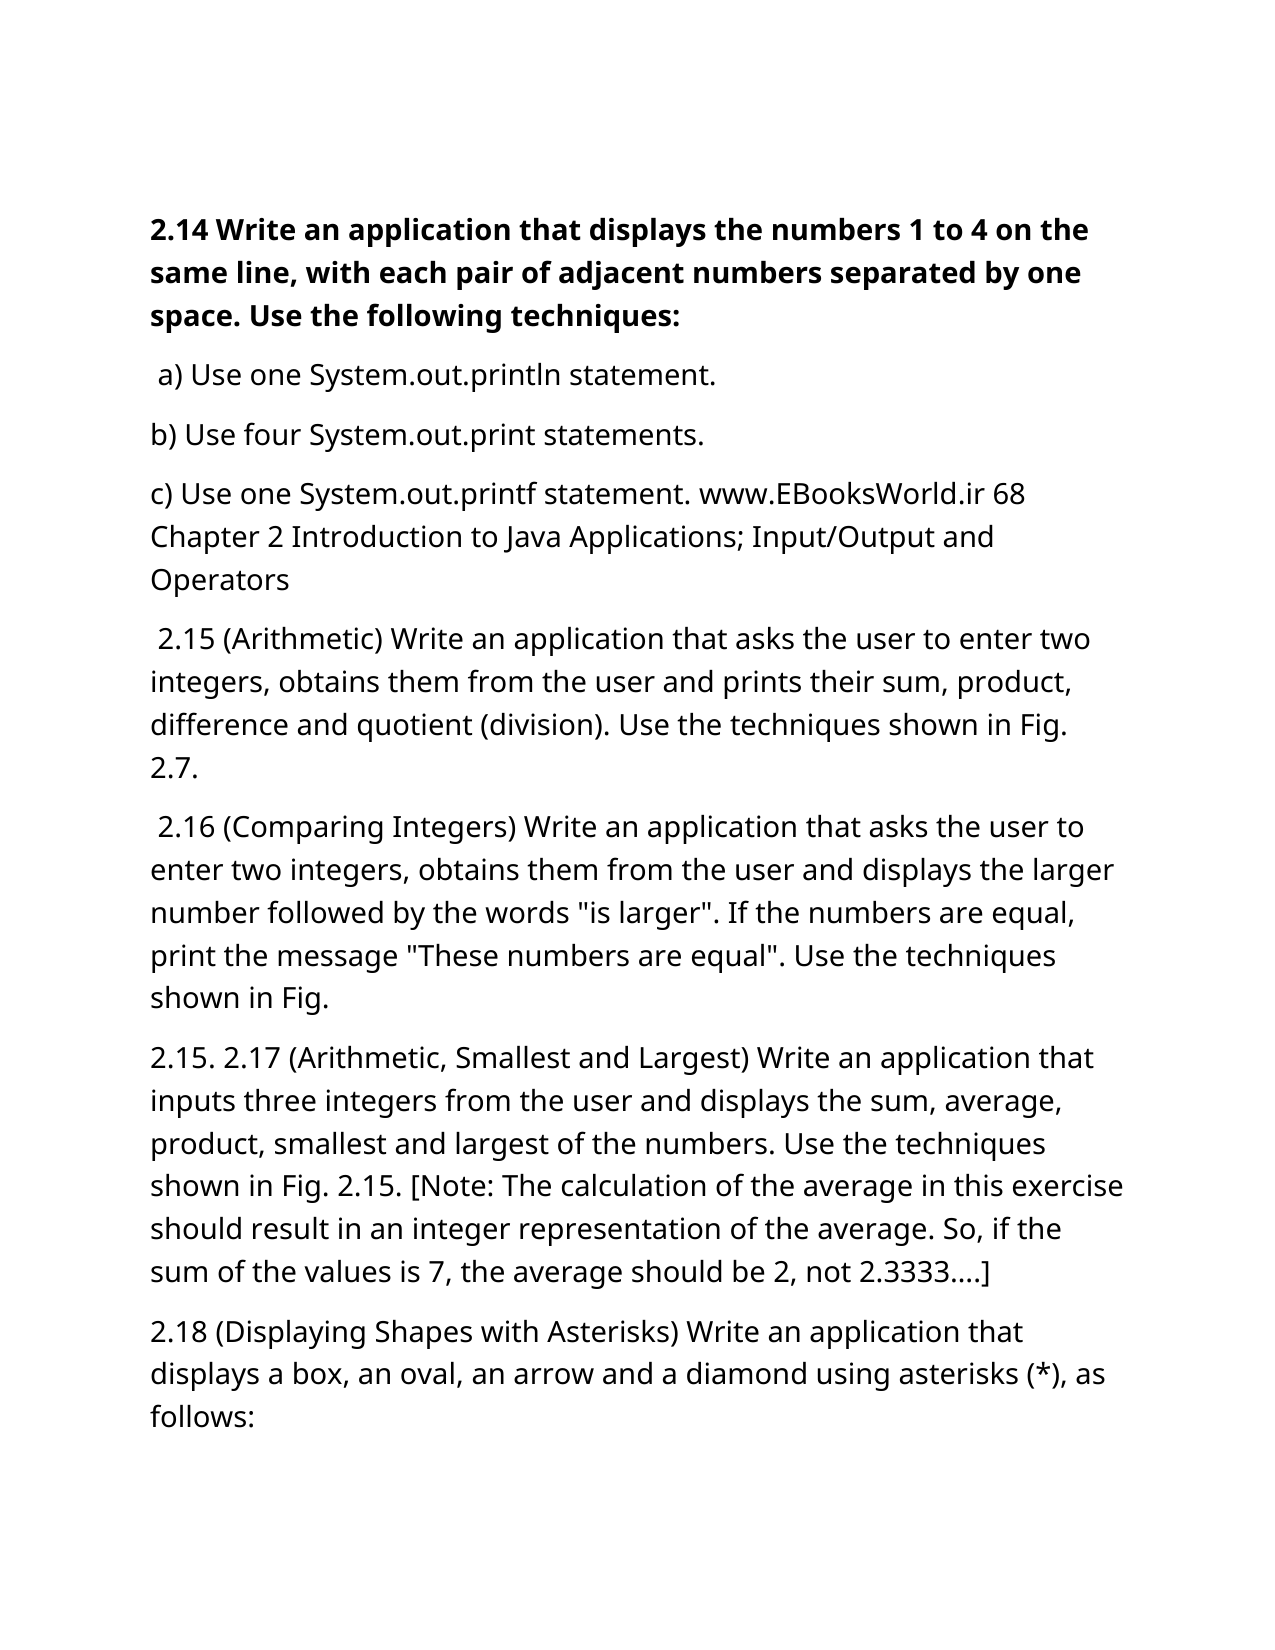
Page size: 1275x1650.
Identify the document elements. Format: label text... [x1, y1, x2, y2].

text 2.15. 2.17 (Arithmetic, Smallest and Largest) Write an application that inputs three integers from the user and displays the sum, average, product, smallest and largest of the numbers. Use the techniques shown in Fig. 2.15. [Note: The calculation of the average in this exercise should result in an integer representation of the average. So, if the sum of the values is 7, the average should be 2, not 2.3333….] [150, 1037, 1125, 1291]
text 2.16 (Comparing Integers) Write an application that asks the user to enter two integers, obtains them from the user and displays the larger number followed by the words "is larger". If the numbers are equal, print the message "These numbers are equal". Use the techniques shown in Fig. [150, 807, 1125, 1017]
text b) Use four System.out.print statements. [150, 414, 1125, 454]
text 2.14 Write an application that displays the numbers 1 to 4 on the same line, with each pair of adjacent numbers separated by one space. Use the following techniques: [150, 209, 1125, 335]
text 2.18 (Displaying Shapes with Asterisks) Write an application that displays a box, an oval, an arrow and a diamond using asterisks (*), as follows: [150, 1311, 1125, 1436]
text a) Use one System.out.println statement. [150, 354, 1125, 394]
text 2.15 (Arithmetic) Write an application that asks the user to enter two integers, obtains them from the user and prints their sum, product, difference and quotient (division). Use the techniques shown in Fig. 2.7. [150, 619, 1125, 787]
text c) Use one System.out.printf statement. www.EBooksWorld.ir 68 Chapter 2 Introduction to Java Applications; Input/Output and Operators [150, 473, 1125, 599]
